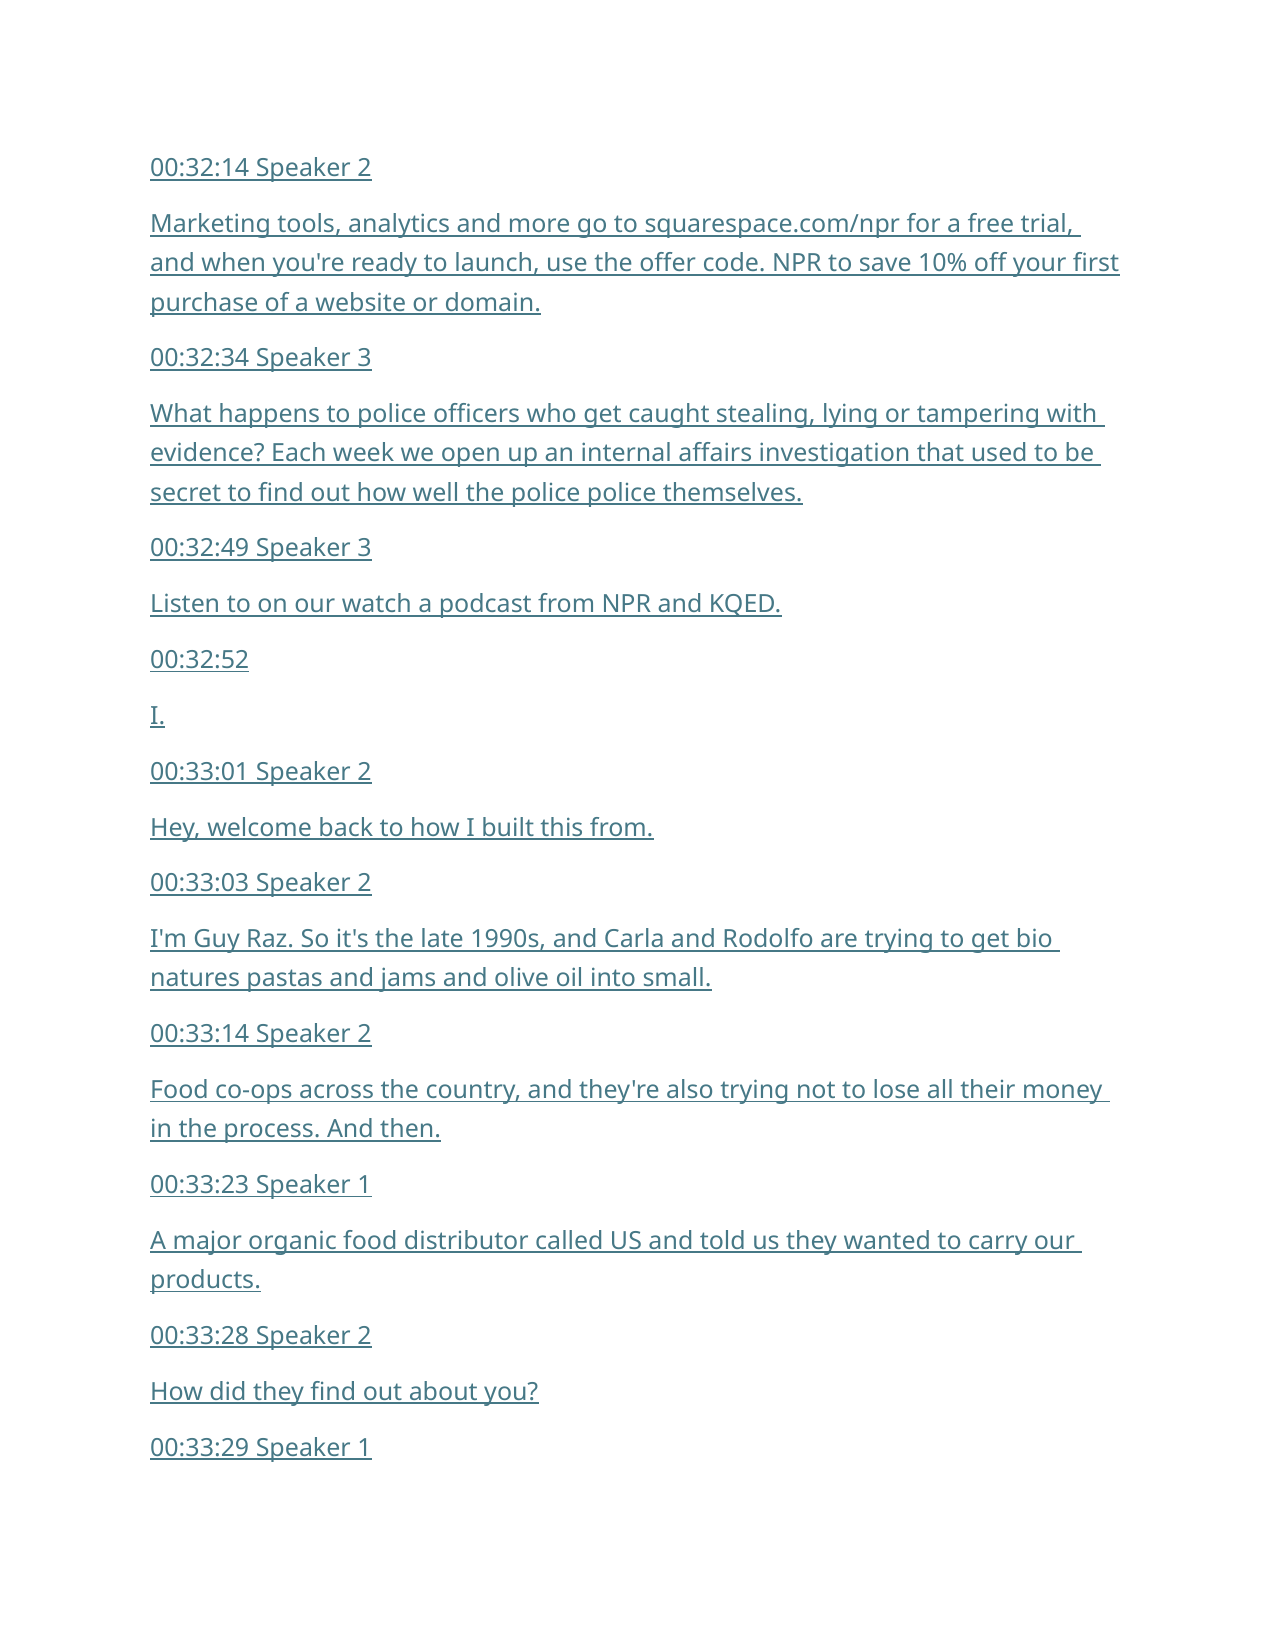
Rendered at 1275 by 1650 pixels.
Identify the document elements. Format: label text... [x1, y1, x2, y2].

text Food co-ops across the country, and they're also trying not to lose all their money in the process. And then. [150, 1072, 1125, 1145]
text 00:33:03 Speaker 2 [150, 865, 1125, 899]
text I. [150, 697, 1125, 732]
text A major organic food distributor called US and told us they wanted to carry our products. [150, 1222, 1125, 1296]
text 00:33:28 Speaker 2 [150, 1317, 1125, 1352]
text 00:32:14 Speaker 2 [150, 150, 1125, 184]
text 00:32:34 Speaker 3 [150, 340, 1125, 374]
text 00:33:01 Speaker 2 [150, 753, 1125, 787]
text How did they find out about you? [150, 1373, 1125, 1407]
text 00:33:14 Speaker 2 [150, 1016, 1125, 1050]
text 00:32:49 Speaker 3 [150, 530, 1125, 564]
text I'm Guy Raz. So it's the late 1990s, and Carla and Rodolfo are trying to get bio natures pastas and jams and olive oil into small. [150, 921, 1125, 994]
text Marketing tools, analytics and more go to squarespace.com/npr for a free trial, and when you're ready to launch, use the offer code. NPR to save 10% off your first purchase of a website or domain. [150, 206, 1125, 318]
text What happens to police officers who get caught stealing, lying or tampering with evidence? Each week we open up an internal affairs investigation that used to be secret to find out how well the police police themselves. [150, 396, 1125, 508]
text 00:33:29 Speaker 1 [150, 1429, 1125, 1463]
text 00:33:23 Speaker 1 [150, 1167, 1125, 1201]
text 00:32:52 [150, 642, 1125, 676]
text Listen to on our watch a podcast from NPR and KQED. [150, 586, 1125, 620]
text Hey, welcome back to how I built this from. [150, 809, 1125, 843]
